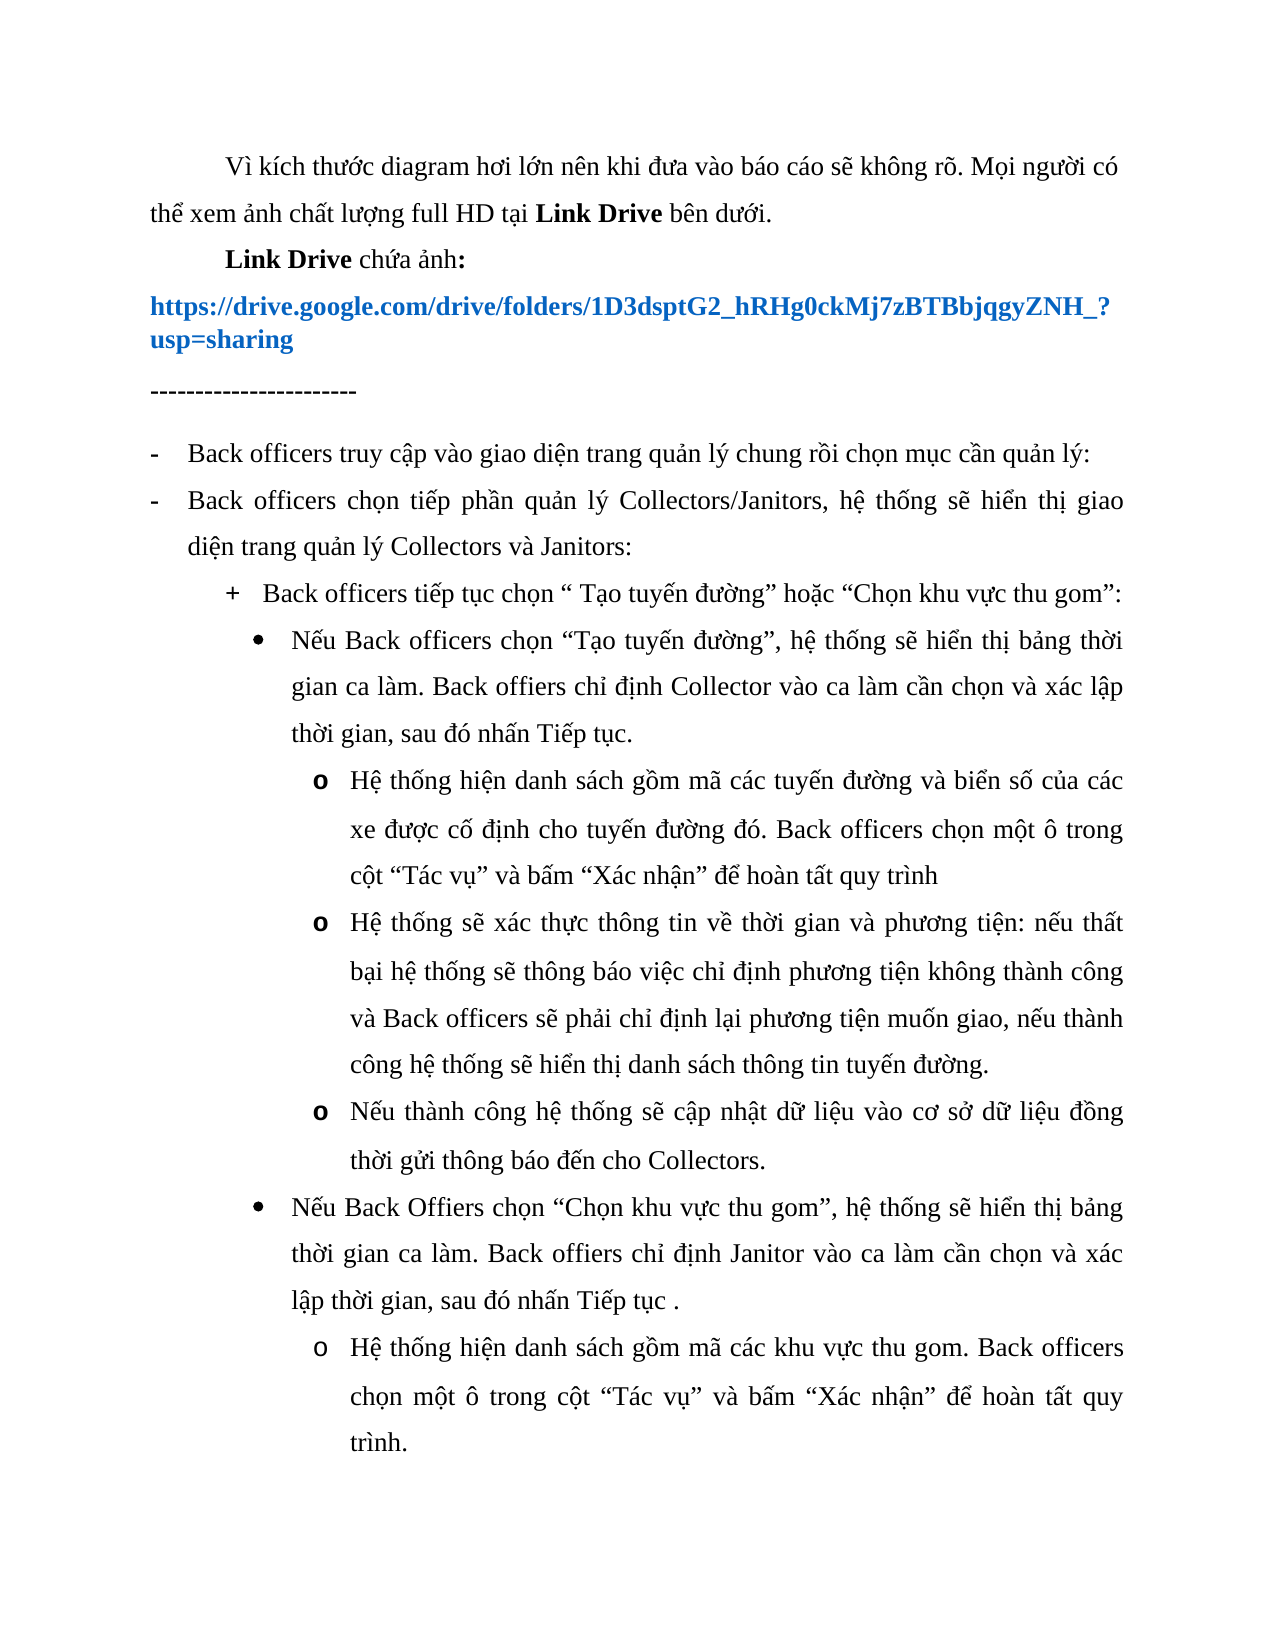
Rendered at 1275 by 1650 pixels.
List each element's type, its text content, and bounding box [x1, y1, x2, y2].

list Back officers chọn tiếp phần quản lý Collectors/Janitors, hệ thống sẽ hiển thị giao diện trang quản lý Collectors và Janitors: [150, 484, 1125, 562]
list Back officers truy cập vào giao diện trang quản lý chung rồi chọn mục cần quản lý: [150, 437, 1125, 468]
text Link Drive chứa ảnh: [150, 243, 1125, 274]
list Hệ thống sẽ xác thực thông tin về thời gian và phương tiện: nếu thất bại hệ thống sẽ thông báo việc chỉ định phương tiện không thành công và Back officers sẽ phải chỉ định lại phương tiện muốn giao, nếu thành công hệ thống sẽ hiển thị danh sách thông tin tuyến đường. [312, 906, 1125, 1079]
list Nếu Back officers chọn “Tạo tuyến đường”, hệ thống sẽ hiển thị bảng thời gian ca làm. Back offiers chỉ định Collector vào ca làm cần chọn và xác lập thời gian, sau đó nhấn Tiếp tục. [253, 624, 1125, 748]
text Vì kích thước diagram hơi lớn nên khi đưa vào báo cáo sẽ không rõ. Mọi người có thể xem ảnh chất lượng full HD tại Link Drive bên dưới. [150, 150, 1125, 228]
list Nếu Back Offiers chọn “Chọn khu vực thu gom”, hệ thống sẽ hiển thị bảng thời gian ca làm. Back offiers chỉ định Janitor vào ca làm cần chọn và xác lập thời gian, sau đó nhấn Tiếp tục . [253, 1191, 1125, 1315]
list Hệ thống hiện danh sách gồm mã các tuyến đường và biển số của các xe được cố định cho tuyến đường đó. Back officers chọn một ô trong cột “Tác vụ” và bấm “Xác nhận” để hoàn tất quy trình [312, 764, 1125, 891]
text ----------------------- [150, 374, 1125, 405]
list Hệ thống hiện danh sách gồm mã các khu vực thu gom. Back officers chọn một ô trong cột “Tác vụ” và bấm “Xác nhận” để hoàn tất quy trình. [312, 1331, 1125, 1458]
list Nếu thành công hệ thống sẽ cập nhật dữ liệu vào cơ sở dữ liệu đồng thời gửi thông báo đến cho Collectors. [312, 1095, 1125, 1175]
list Back officers tiếp tục chọn “ Tạo tuyến đường” hoặc “Chọn khu vực thu gom”: [225, 577, 1125, 608]
text https://drive.google.com/drive/folders/1D3dsptG2_hRHg0ckMj7zBTBbjqgyZNH_?usp=sharing [150, 290, 1125, 355]
